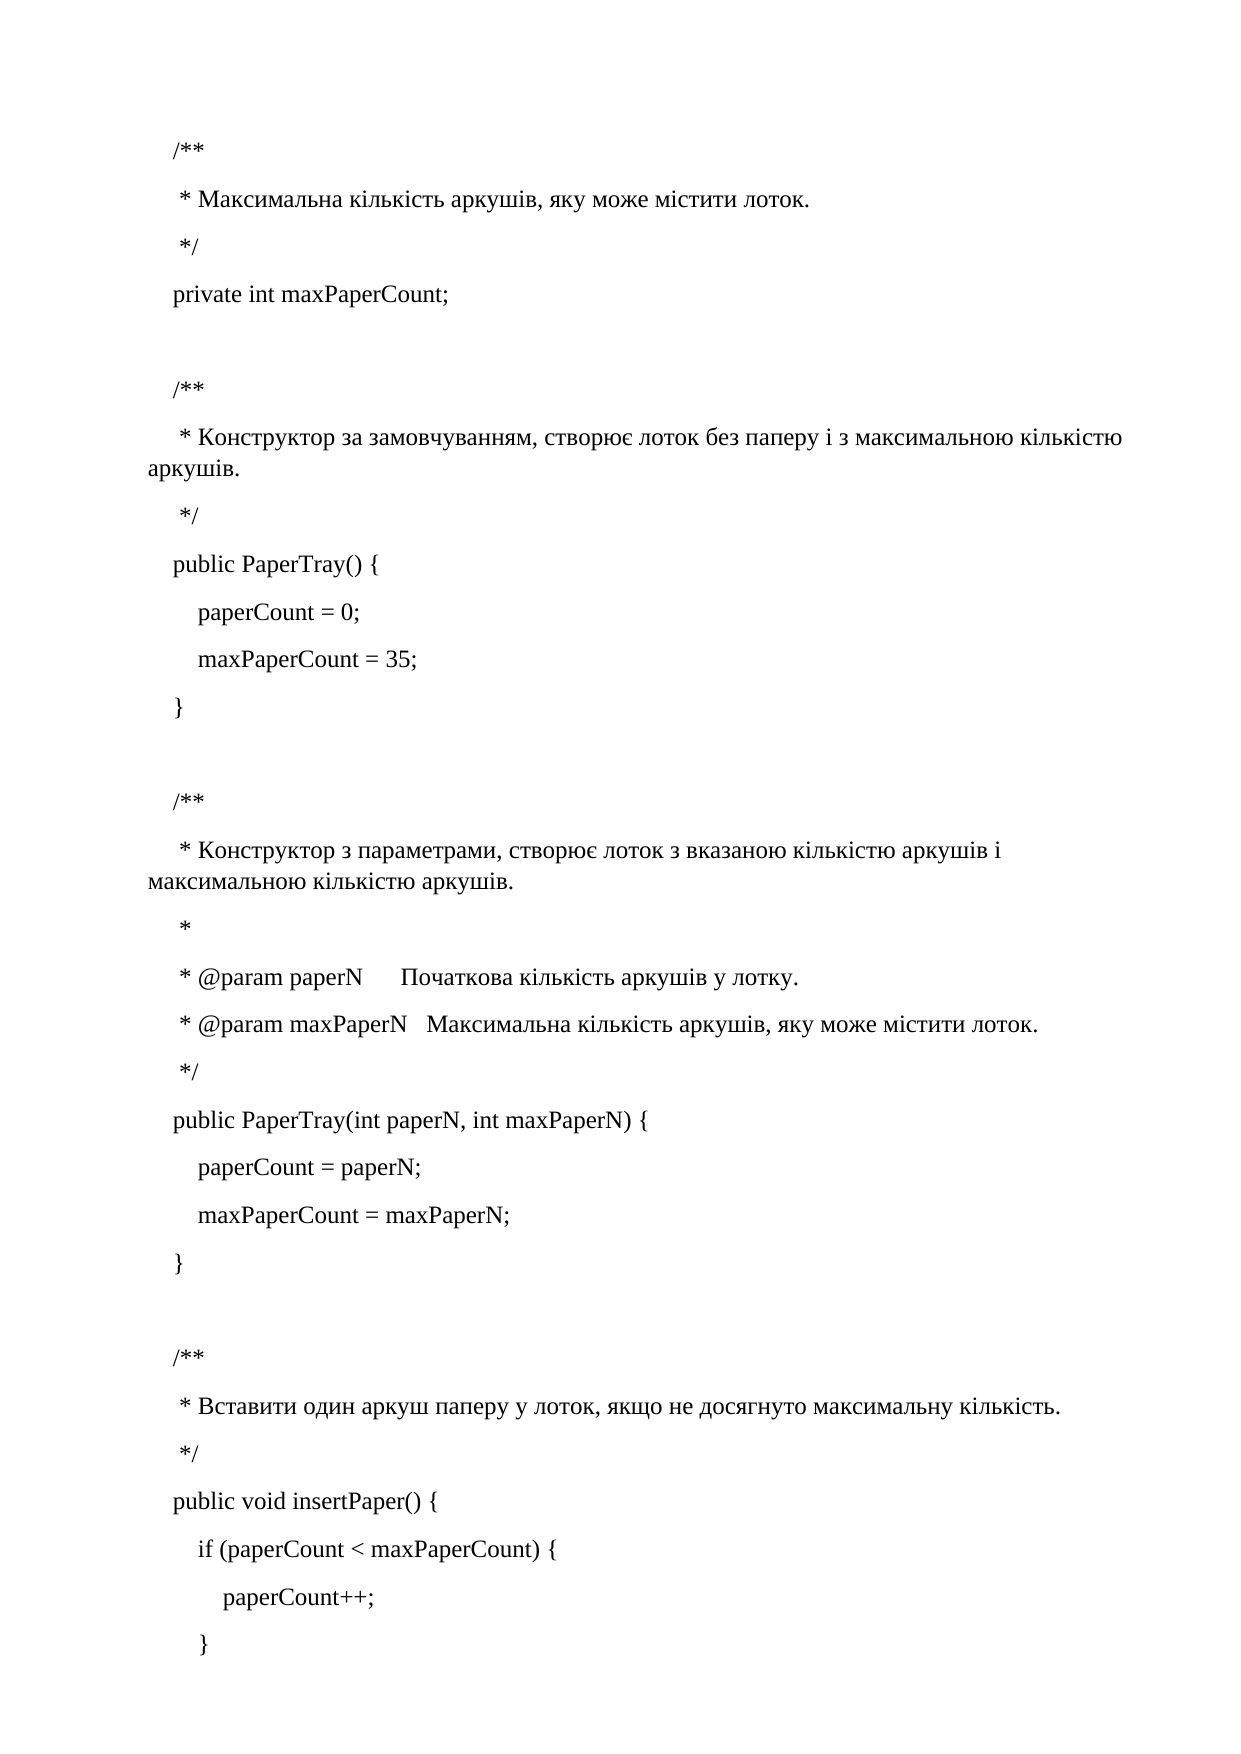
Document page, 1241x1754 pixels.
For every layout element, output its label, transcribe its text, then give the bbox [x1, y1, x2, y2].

text public PaperTray(int paperN, int maxPaperN) { [148, 1105, 1152, 1133]
text * Максимальна кількість аркушів, яку може містити лоток. [148, 184, 1152, 213]
text */ [148, 232, 1152, 260]
text * @param maxPaperN Максимальна кількість аркушів, яку може містити лоток. [148, 1009, 1152, 1038]
text * Конструктор за замовчуванням, створює лоток без паперу і з максимальною кількістю аркушів. [148, 422, 1152, 482]
text maxPaperCount = 35; [148, 644, 1152, 673]
text } [148, 1629, 1152, 1658]
text if (paperCount < maxPaperCount) { [148, 1534, 1152, 1563]
text maxPaperCount = maxPaperN; [148, 1200, 1152, 1229]
text paperCount = paperN; [148, 1152, 1152, 1181]
text * [148, 914, 1152, 943]
text private int maxPaperCount; [148, 279, 1152, 308]
text */ [148, 1057, 1152, 1086]
text paperCount++; [148, 1582, 1152, 1611]
text paperCount = 0; [148, 597, 1152, 625]
text /** [148, 1343, 1152, 1372]
text } [148, 1248, 1152, 1277]
text * Конструктор з параметрами, створює лоток з вказаною кількістю аркушів і максимальною кількістю аркушів. [148, 835, 1152, 895]
text /** [148, 787, 1152, 816]
text */ [148, 501, 1152, 530]
text } [148, 692, 1152, 721]
text */ [148, 1439, 1152, 1467]
text public void insertPaper() { [148, 1486, 1152, 1515]
text /** [148, 136, 1152, 165]
text * Вставити один аркуш паперу у лоток, якщо не досягнуто максимальну кількість. [148, 1391, 1152, 1420]
text public PaperTray() { [148, 549, 1152, 578]
text /** [148, 375, 1152, 403]
text * @param paperN Початкова кількість аркушів у лотку. [148, 962, 1152, 990]
